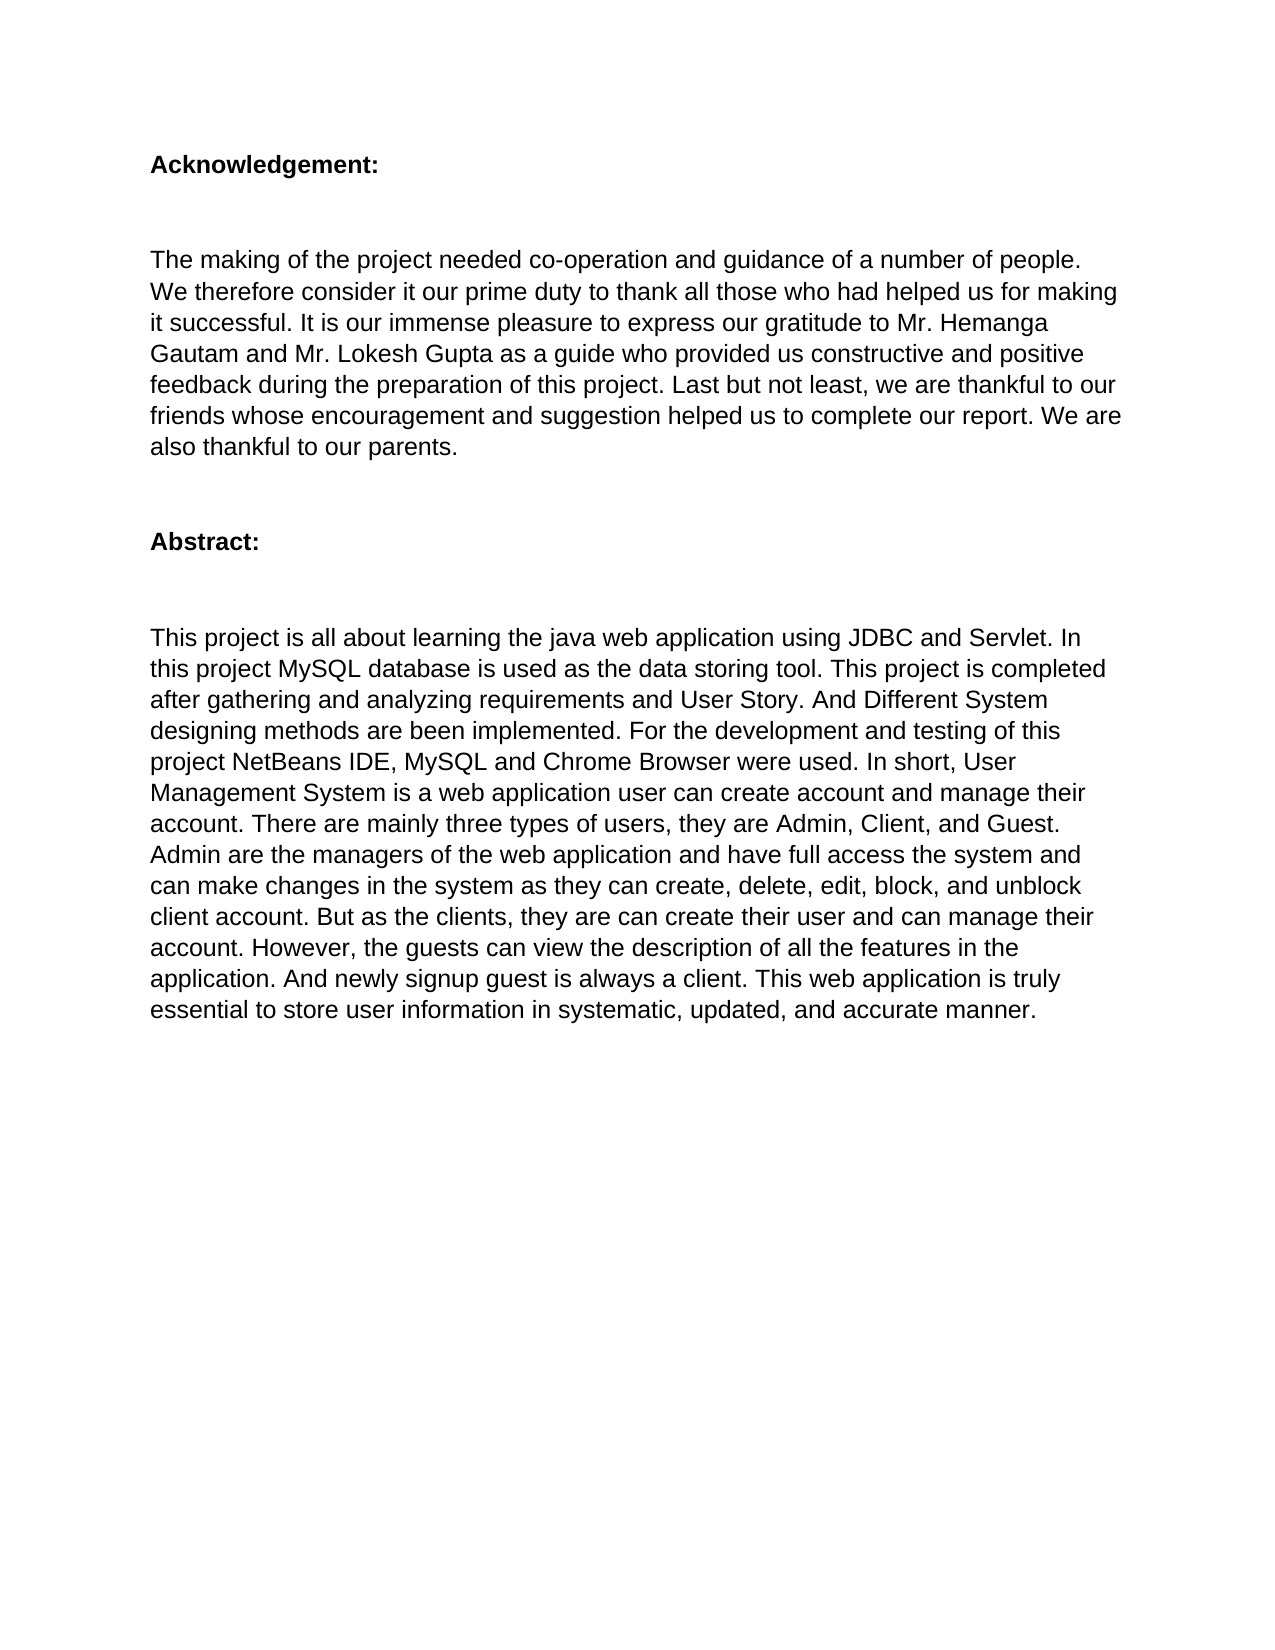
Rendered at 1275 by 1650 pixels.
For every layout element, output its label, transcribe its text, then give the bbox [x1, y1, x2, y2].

text The making of the project needed co-operation and guidance of a number of people. We therefore consider it our prime duty to thank all those who had helped us for making it successful. It is our immense pleasure to express our gratitude to Mr. Hemanga Gautam and Mr. Lokesh Gupta as a guide who provided us constructive and positive feedback during the preparation of this project. Last but not least, we are thankful to our friends whose encouragement and suggestion helped us to complete our report. We are also thankful to our parents. [150, 245, 1125, 460]
text Abstract: [150, 527, 1125, 556]
text This project is all about learning the java web application using JDBC and Servlet. In this project MySQL database is used as the data storing tool. This project is completed after gathering and analyzing requirements and User Story. And Different System designing methods are been implemented. For the development and testing of this project NetBeans IDE, MySQL and Chrome Browser were used. In short, User Management System is a web application user can create account and manage their account. There are mainly three types of users, they are Admin, Client, and Guest. Admin are the managers of the web application and have full access the system and can make changes in the system as they can create, delete, edit, block, and unblock client account. But as the clients, they are can create their user and can manage their account. However, the guests can view the description of all the features in the application. And newly signup guest is always a client. This web application is truly essential to store user information in systematic, updated, and accurate manner. [150, 622, 1125, 1024]
text Acknowledgement: [150, 150, 1125, 179]
